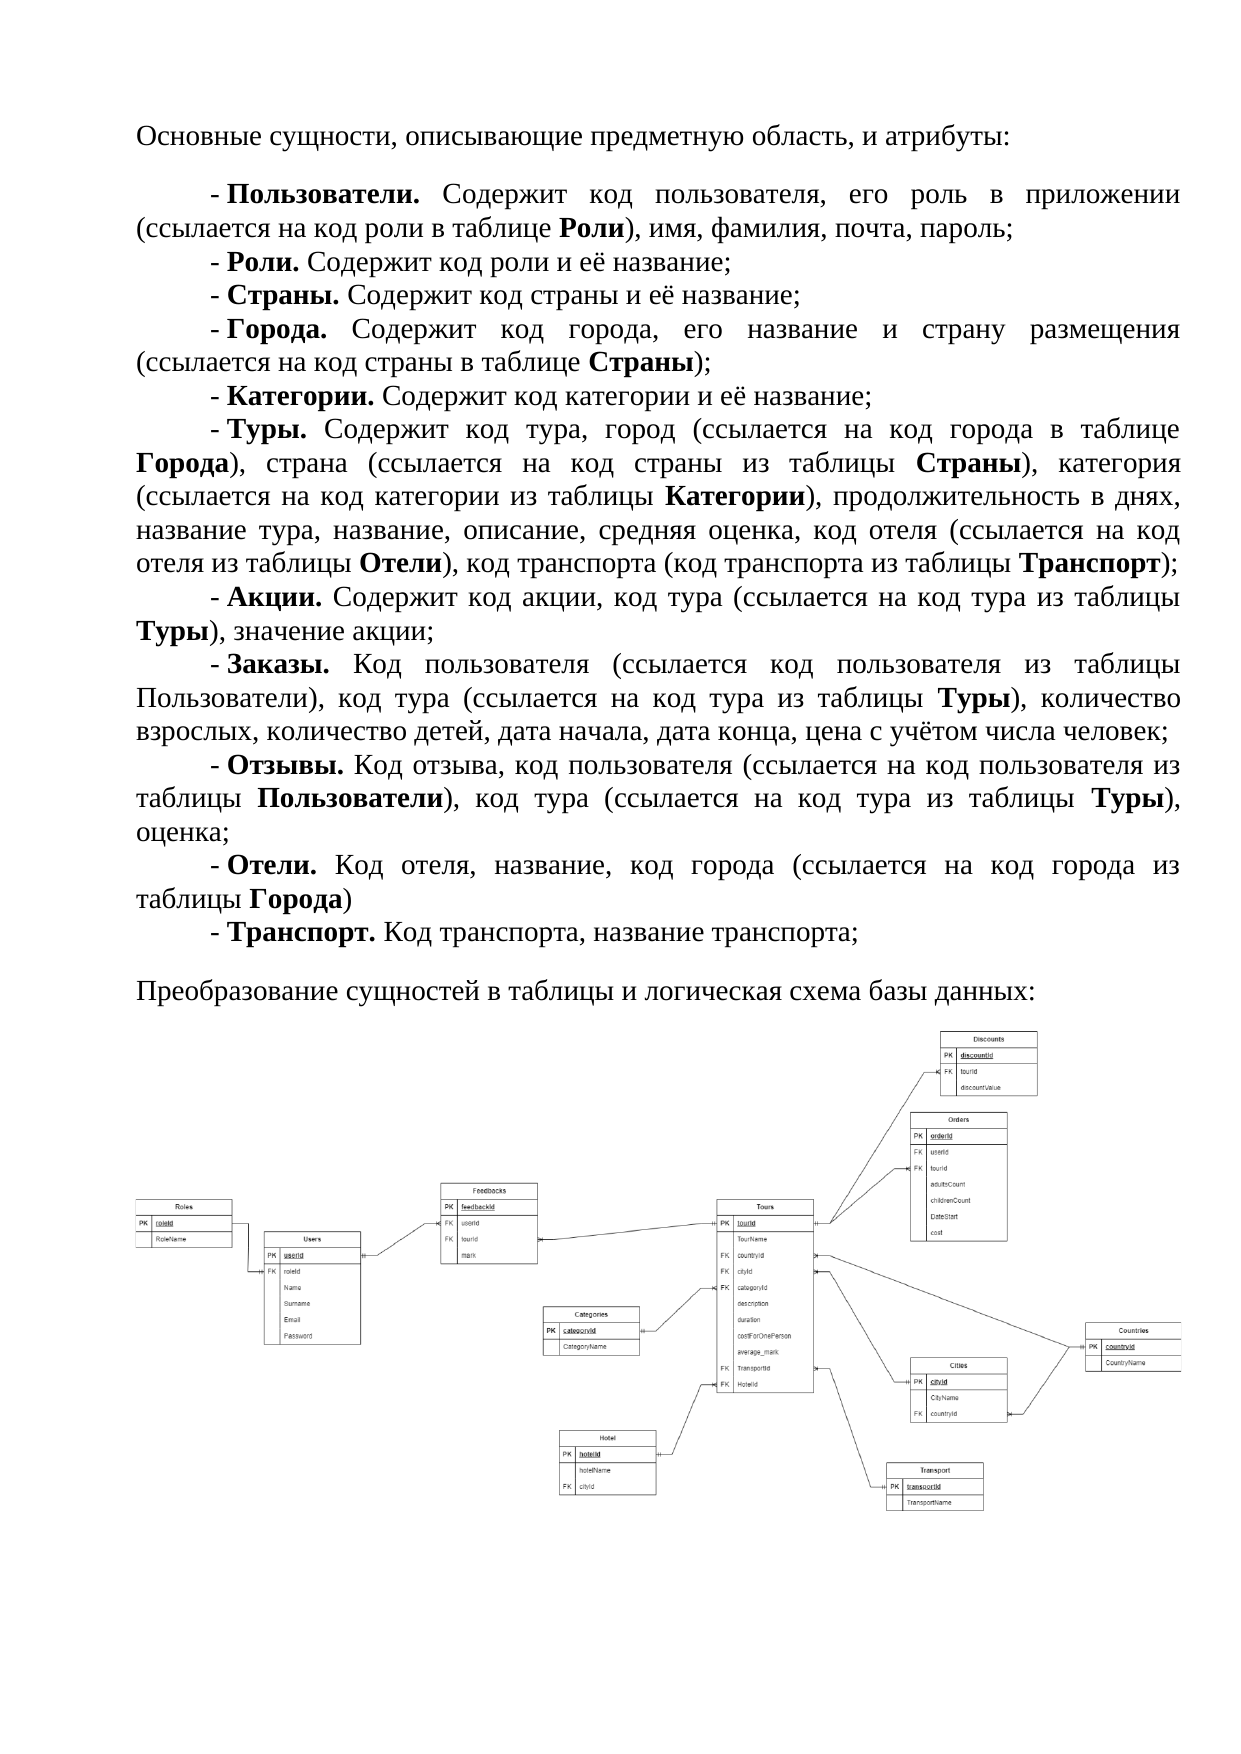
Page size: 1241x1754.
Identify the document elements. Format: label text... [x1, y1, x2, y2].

list Категории. Содержит код категории и её название; [136, 378, 1181, 411]
list Роли. Содержит код роли и её название; [136, 244, 1181, 277]
list Города. Содержит код города, его название и страну размещения (ссылается на код страны в таблице Страны); [136, 311, 1181, 378]
text Основные сущности, описывающие предметную область, и атрибуты: [136, 118, 1181, 152]
list Отзывы. Код отзыва, код пользователя (ссылается на код пользователя из таблицы Пользователи), код тура (ссылается на код тура из таблицы Туры), оценка; [136, 747, 1181, 847]
list Пользователи. Содержит код пользователя, его роль в приложении (ссылается на код роли в таблице Роли), имя, фамилия, почта, пароль; [136, 177, 1181, 244]
picture [135, 1031, 1182, 1511]
text Преобразование сущностей в таблицы и логическая схема базы данных: [136, 973, 1181, 1007]
list Заказы. Код пользователя (ссылается код пользователя из таблицы Пользователи), код тура (ссылается на код тура из таблицы Туры), количество взрослых, количество детей, дата начала, дата конца, цена с учётом числа человек; [136, 646, 1181, 747]
list Акции. Содержит код акции, код тура (ссылается на код тура из таблицы Туры), значение акции; [136, 579, 1181, 646]
list Отели. Код отеля, название, код города (ссылается на код города из таблицы Города) [136, 847, 1181, 914]
list Транспорт. Код транспорта, название транспорта; [136, 914, 1181, 948]
list Страны. Содержит код страны и её название; [136, 277, 1181, 311]
list Туры. Содержит код тура, город (ссылается на код города в таблице Города), страна (ссылается на код страны из таблицы Страны), категория (ссылается на код категории из таблицы Категории), продолжительность в днях, название тура, название, описание, средняя оценка, код отеля (ссылается на код отеля из таблицы Отели), код транспорта (код транспорта из таблицы Транспорт); [136, 411, 1181, 579]
